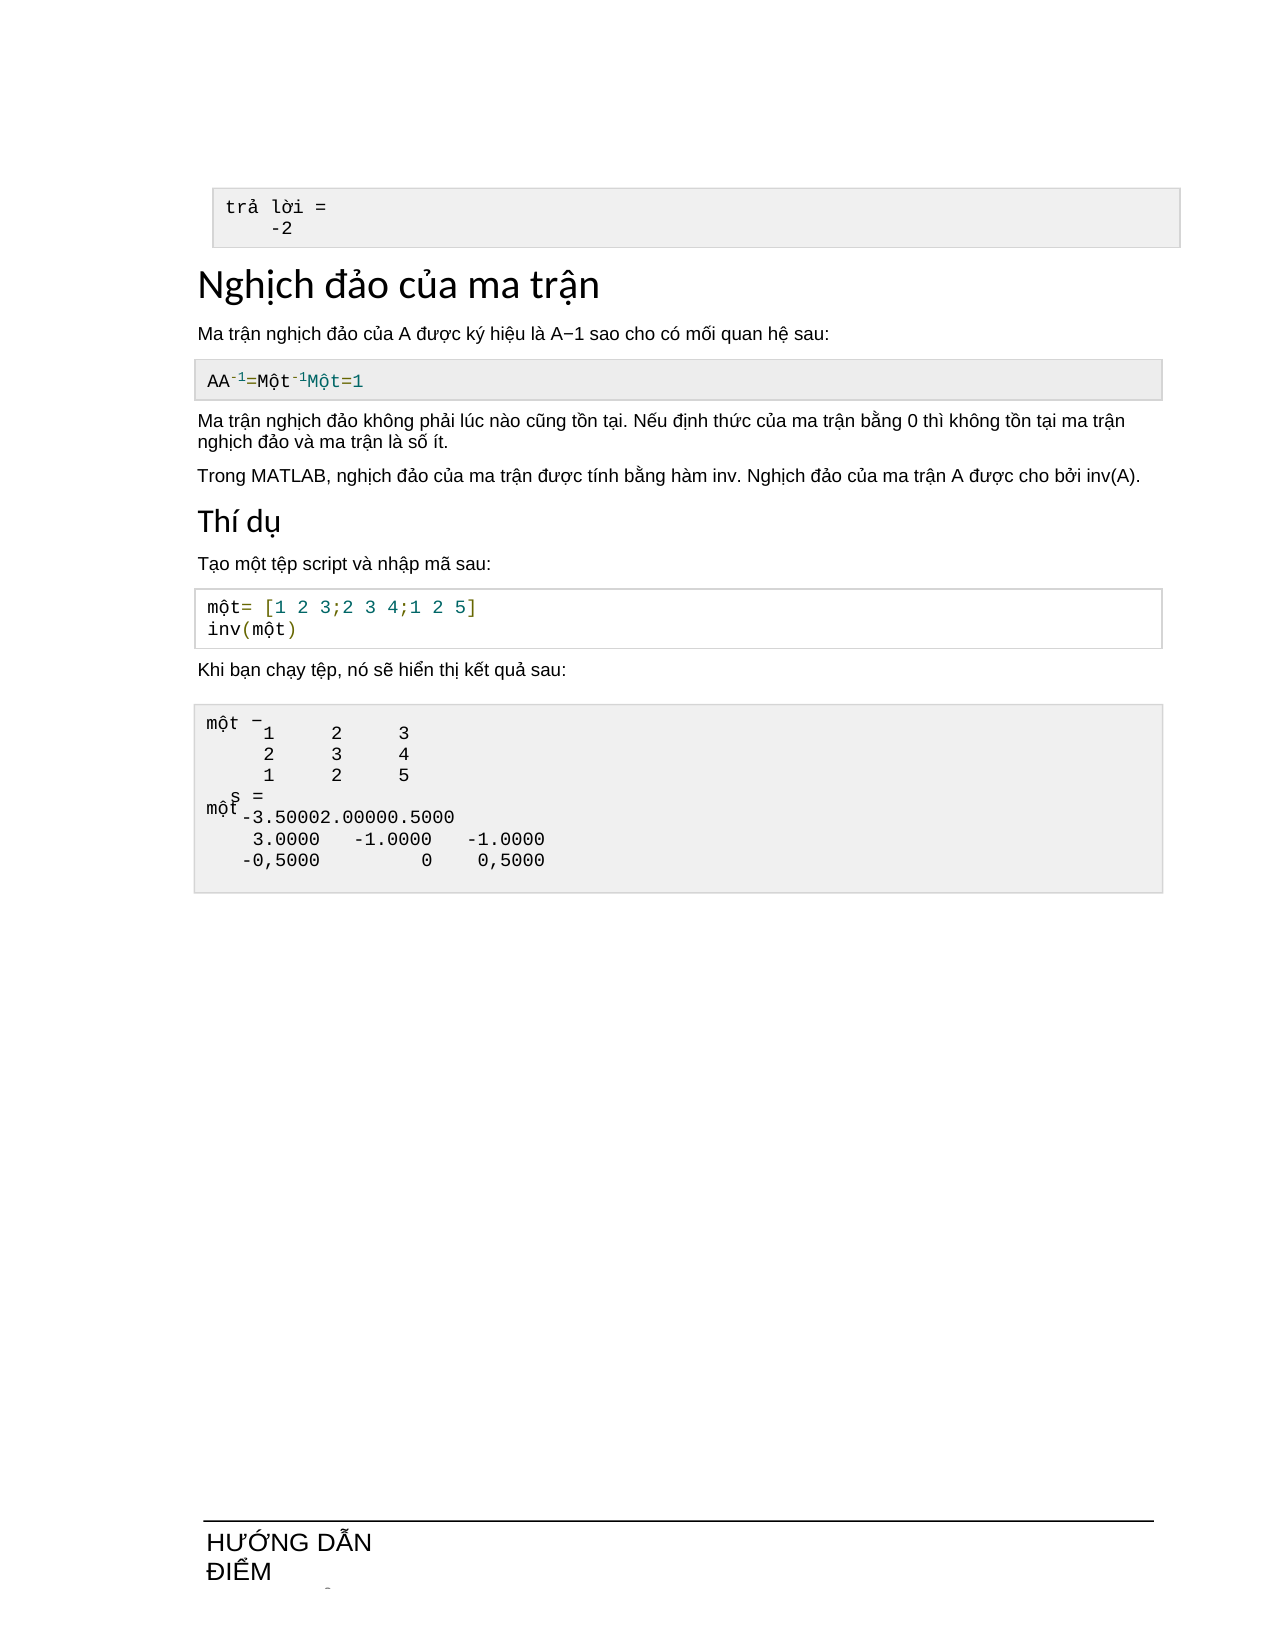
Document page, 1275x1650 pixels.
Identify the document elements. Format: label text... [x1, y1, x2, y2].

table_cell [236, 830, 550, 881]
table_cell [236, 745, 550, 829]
text Ma trận nghịch đảo của A được ký hiệu là A−1 sao cho có mối quan hệ sau: [197, 322, 1275, 344]
text Trong MATLAB, nghịch đảo của ma trận được tính bằng hàm inv. Nghịch đảo của ma trận A được cho bởi inv(A). [197, 465, 1275, 487]
text Tạo một tệp script và nhập mã sau: [197, 553, 1275, 575]
subtitle Thí dụ [197, 500, 1275, 541]
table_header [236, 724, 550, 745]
subtitle Nghịch đảo của ma trận [197, 258, 1275, 309]
text Ma trận nghịch đảo không phải lúc nào cũng tồn tại. Nếu định thức của ma trận bằng 0 thì không tồn tại ma trận nghịch đảo và ma trận là số ít. [197, 353, 1142, 453]
text Khi bạn chạy tệp, nó sẽ hiển thị kết quả sau: [197, 584, 1275, 680]
